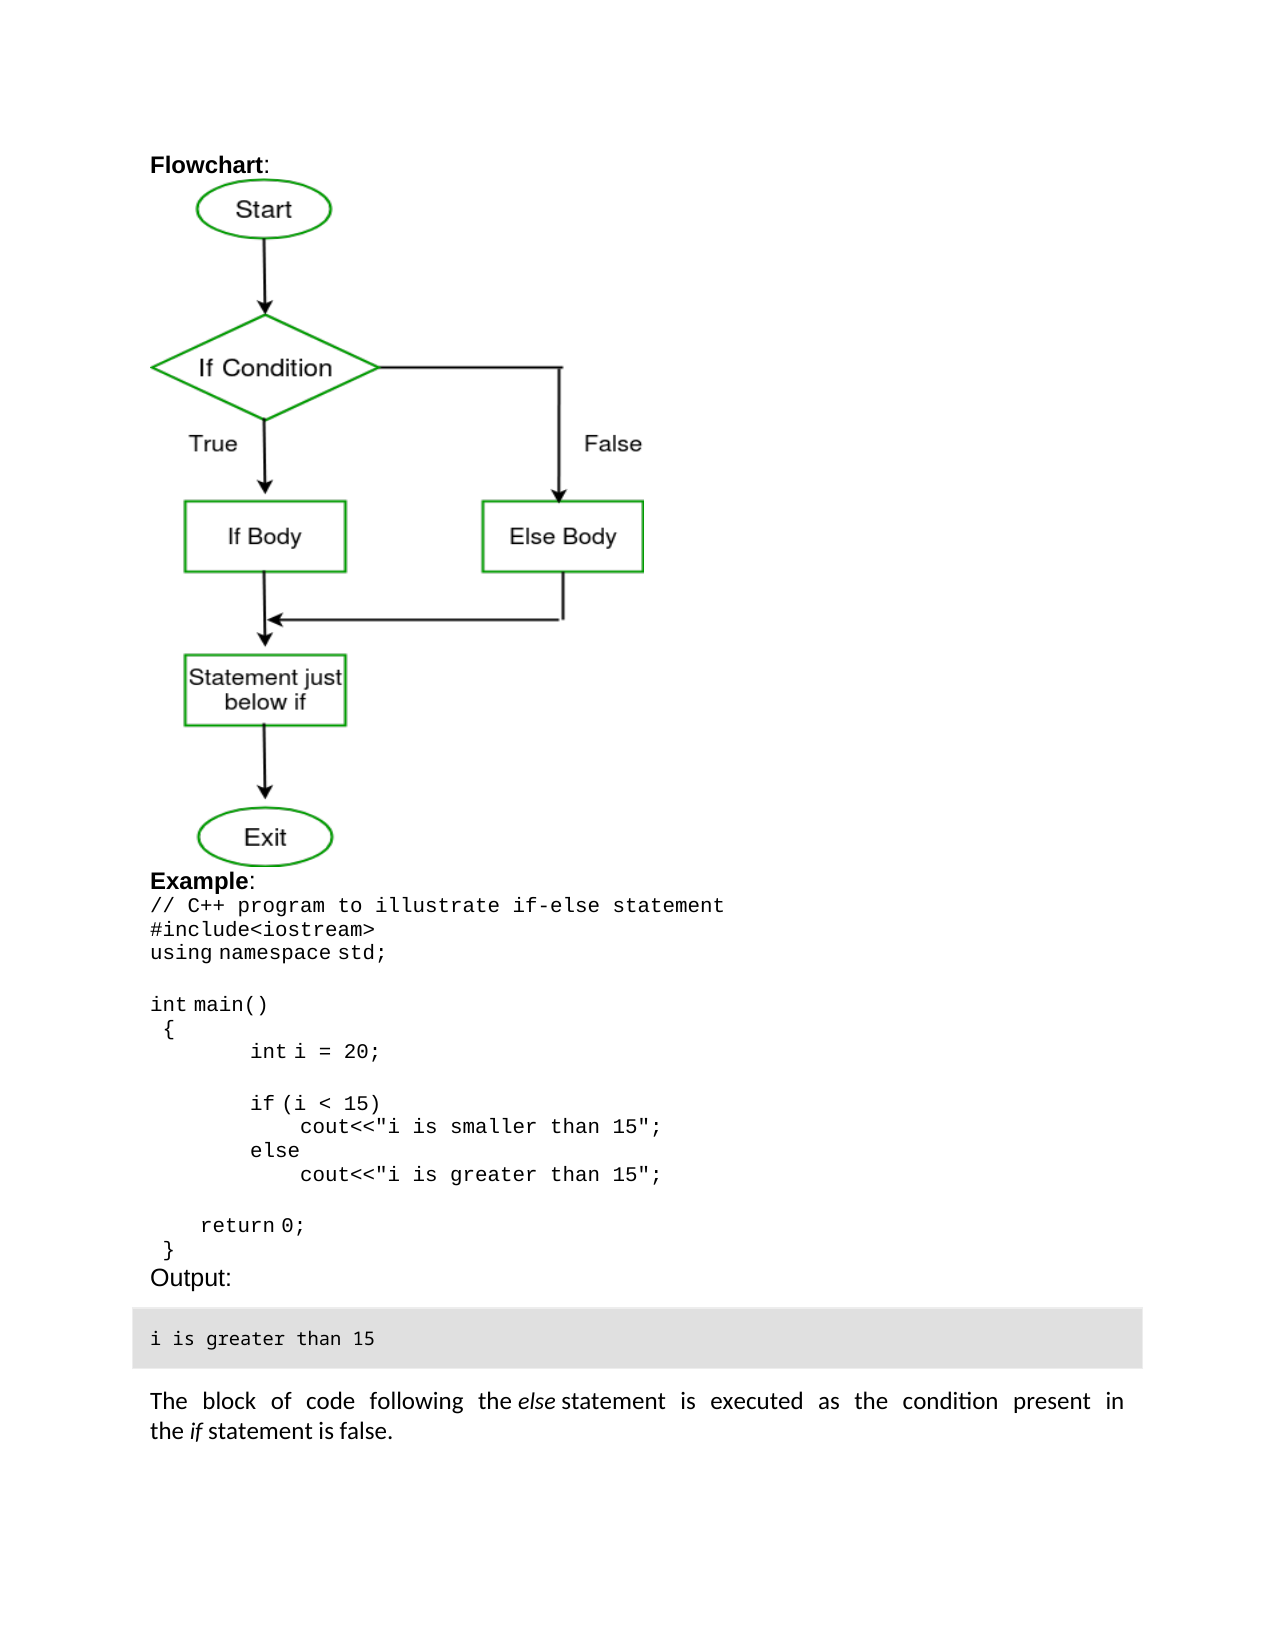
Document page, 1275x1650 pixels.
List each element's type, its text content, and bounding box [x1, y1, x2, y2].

text Output: [150, 1263, 1125, 1292]
text i is greater than 15 [133, 1309, 1142, 1368]
table_header // C++ program to illustrate if-else statement #include<iostream> using namespace std; int main() { int i = 20; if (i < 15) cout<<"i is smaller than 15"; else cout<<"i is greater than 15"; return 0; } [150, 895, 1200, 1263]
text The block of code following the else statement is executed as the condition present in the if statement is false. [150, 1385, 1125, 1446]
picture [150, 178, 644, 867]
